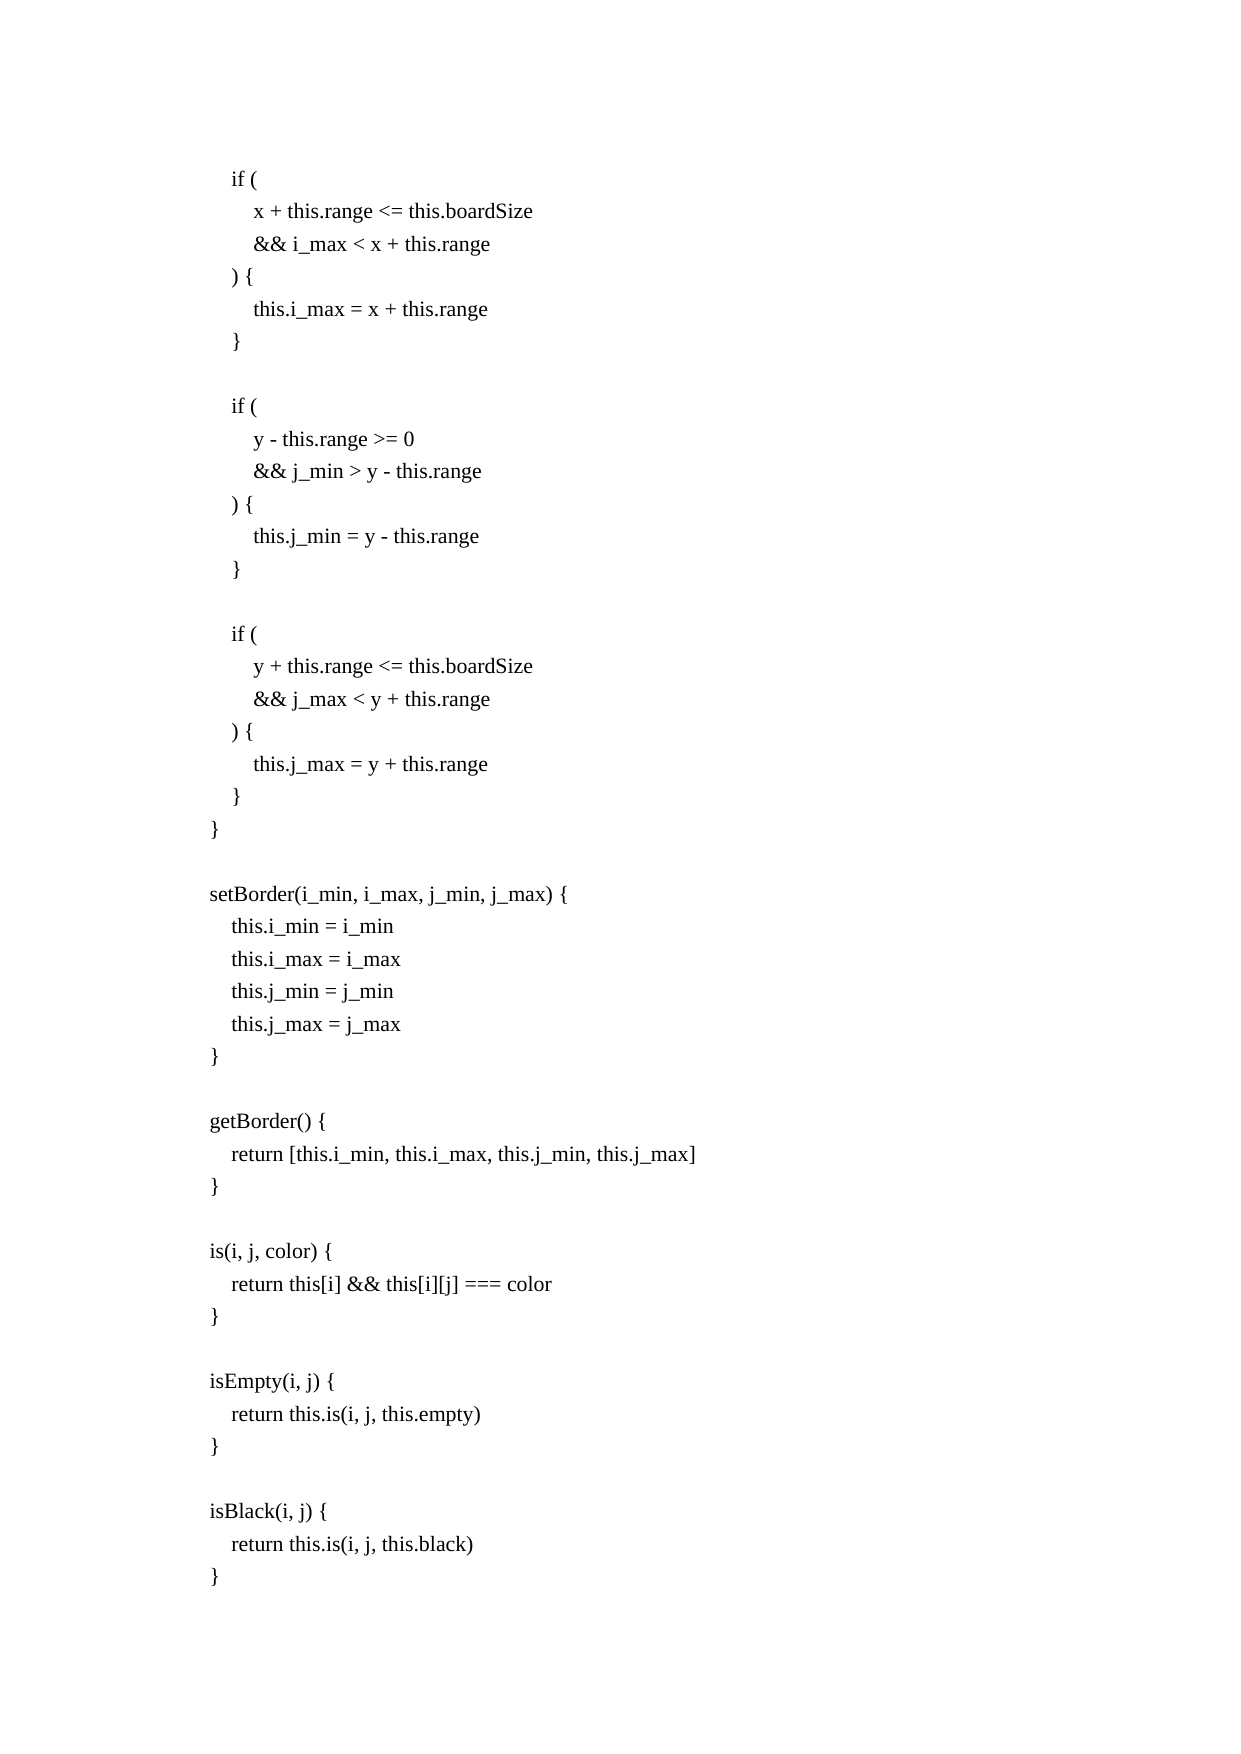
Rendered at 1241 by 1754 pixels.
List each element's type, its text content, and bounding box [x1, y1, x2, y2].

text this.j_min = y - this.range [187, 519, 1053, 552]
text if ( [187, 389, 1053, 422]
text && i_max < x + this.range [187, 227, 1053, 259]
text } [187, 1299, 1053, 1332]
text getBorder() { [187, 1104, 1053, 1137]
text } [187, 779, 1053, 812]
text if ( [187, 162, 1053, 194]
text this.j_max = y + this.range [187, 747, 1053, 779]
text setBorder(i_min, i_max, j_min, j_max) { [187, 877, 1053, 909]
text ) { [187, 259, 1053, 292]
text y - this.range >= 0 [187, 422, 1053, 454]
text isBlack(i, j) { [187, 1494, 1053, 1527]
text && j_min > y - this.range [187, 454, 1053, 487]
text return [this.i_min, this.i_max, this.j_min, this.j_max] [187, 1137, 1053, 1169]
text x + this.range <= this.boardSize [187, 194, 1053, 227]
text this.i_min = i_min [187, 909, 1053, 942]
text y + this.range <= this.boardSize [187, 649, 1053, 682]
text } [187, 324, 1053, 357]
text } [187, 552, 1053, 584]
text } [187, 812, 1053, 844]
text this.j_max = j_max [187, 1007, 1053, 1039]
text this.i_max = x + this.range [187, 292, 1053, 324]
text } [187, 1429, 1053, 1462]
text ) { [187, 714, 1053, 747]
text return this[i] && this[i][j] === color [187, 1267, 1053, 1299]
text } [187, 1559, 1053, 1592]
text && j_max < y + this.range [187, 682, 1053, 714]
text } [187, 1039, 1053, 1072]
text return this.is(i, j, this.empty) [187, 1397, 1053, 1429]
text ) { [187, 487, 1053, 519]
text is(i, j, color) { [187, 1234, 1053, 1267]
text return this.is(i, j, this.black) [187, 1527, 1053, 1559]
text } [187, 1169, 1053, 1202]
text isEmpty(i, j) { [187, 1364, 1053, 1397]
text this.i_max = i_max [187, 942, 1053, 974]
text if ( [187, 617, 1053, 649]
text this.j_min = j_min [187, 974, 1053, 1007]
